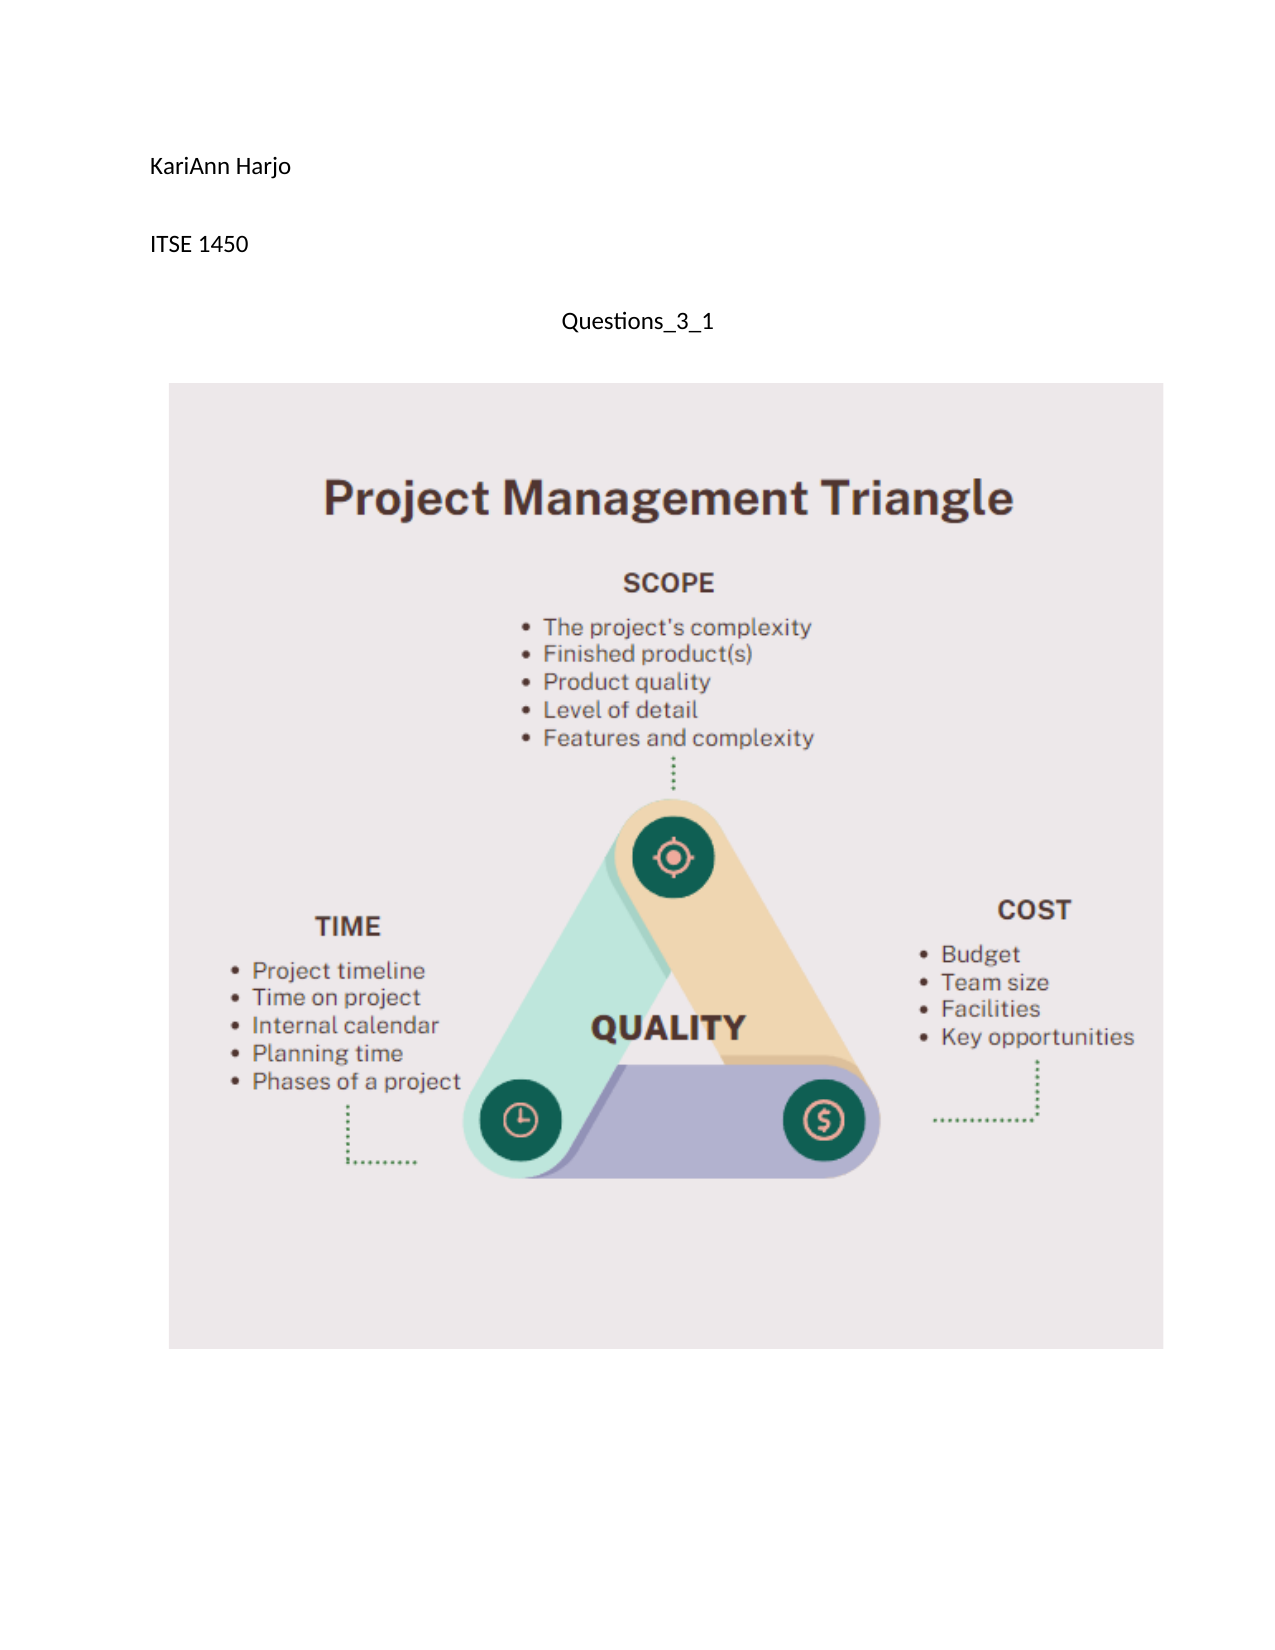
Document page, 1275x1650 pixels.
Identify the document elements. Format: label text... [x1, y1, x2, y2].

text ITSE 1450 [150, 228, 1125, 258]
text KariAnn Harjo [150, 150, 1125, 181]
text Questions_3_1 [150, 305, 1125, 336]
